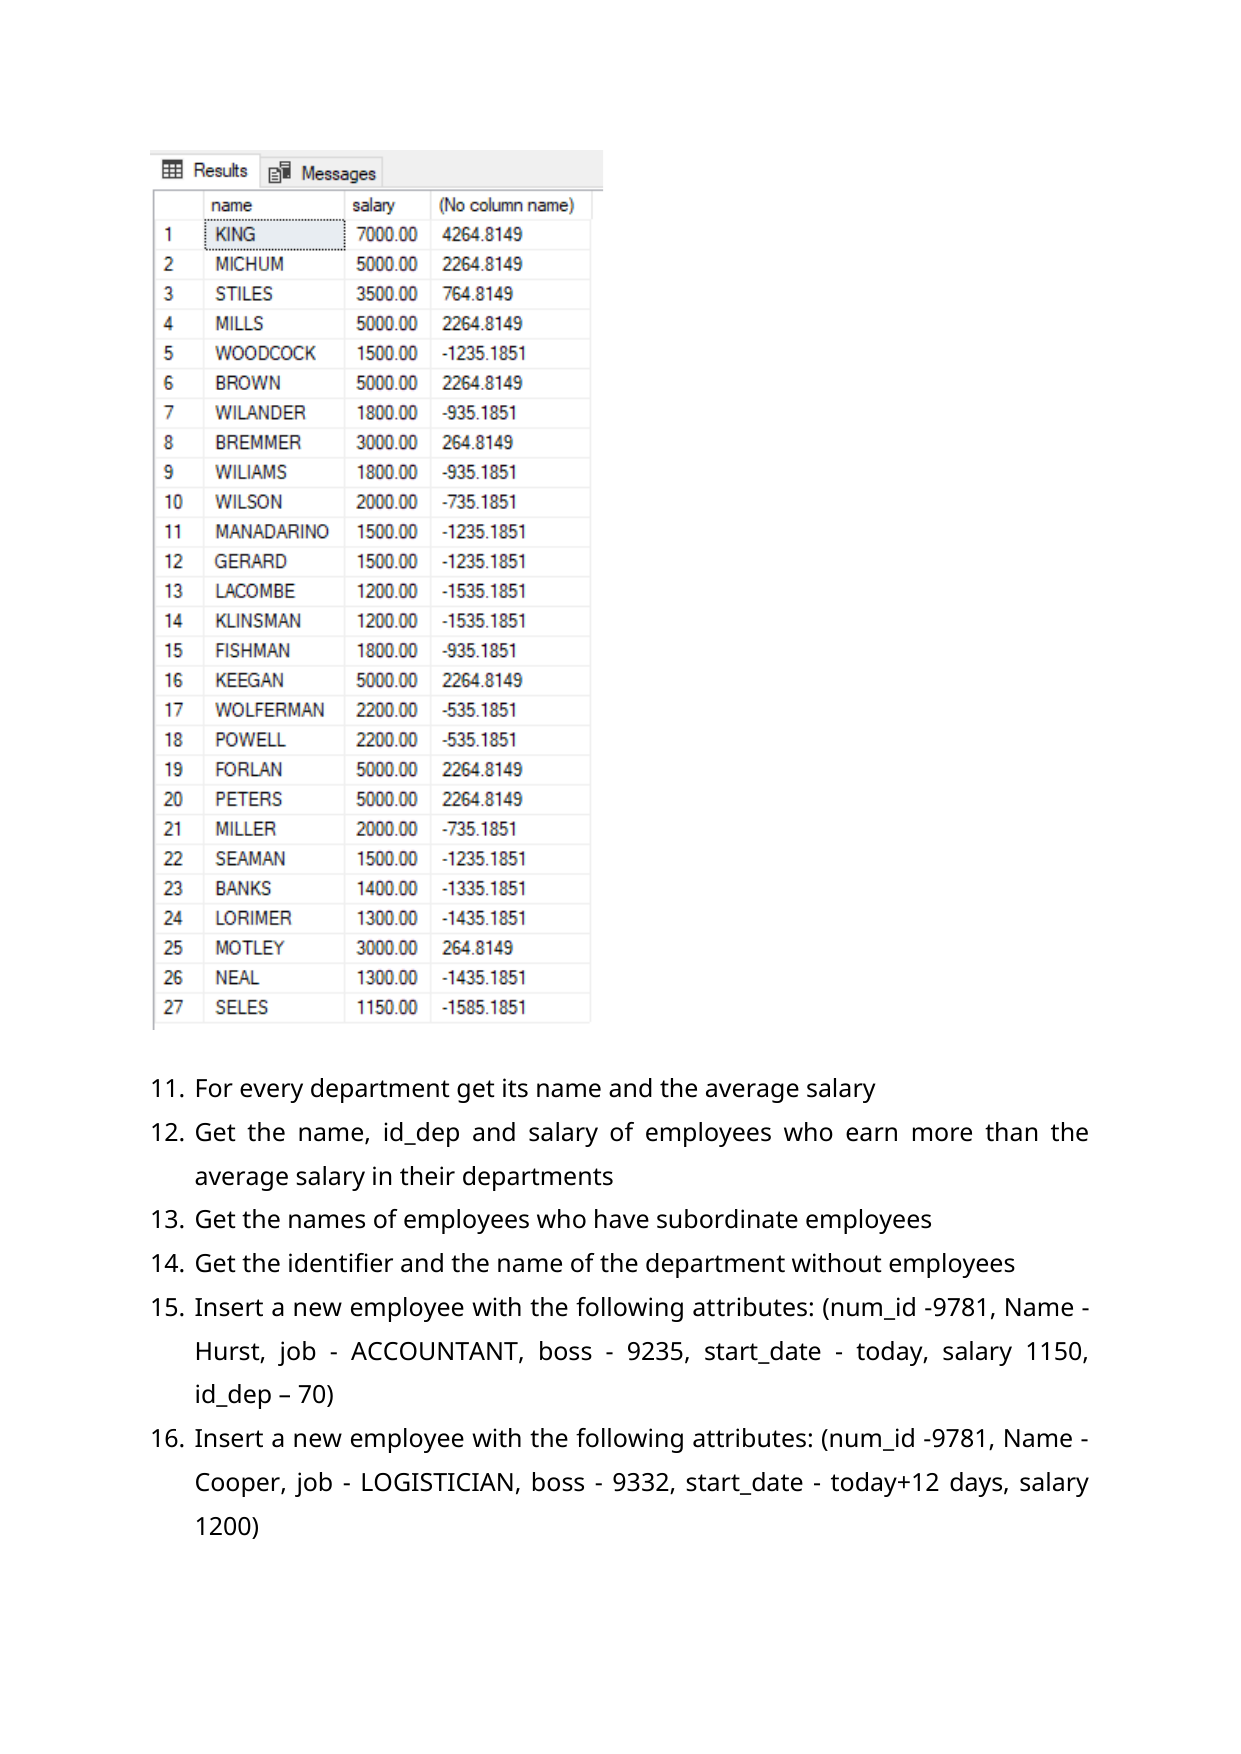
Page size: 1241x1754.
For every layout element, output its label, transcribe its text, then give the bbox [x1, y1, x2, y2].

list Get the identifier and the name of the department without employees [150, 1236, 1090, 1280]
list Insert a new employee with the following attributes: (num_id -9781, Name -Cooper, job - LOGISTICIAN, boss - 9332, start_date - today+12 days, salary 1200) [150, 1411, 1090, 1542]
list For every department get its name and the average salary [150, 1061, 1090, 1105]
list Get the names of employees who have subordinate employees [150, 1192, 1090, 1236]
list Insert a new employee with the following attributes: (num_id -9781, Name -Hurst, job - ACCOUNTANT, boss - 9235, start_date - today, salary 1150, id_dep – 70) [150, 1280, 1090, 1411]
picture [150, 150, 604, 1030]
list Get the name, id_dep and salary of employees who earn more than the average salary in their departments [150, 1105, 1090, 1192]
